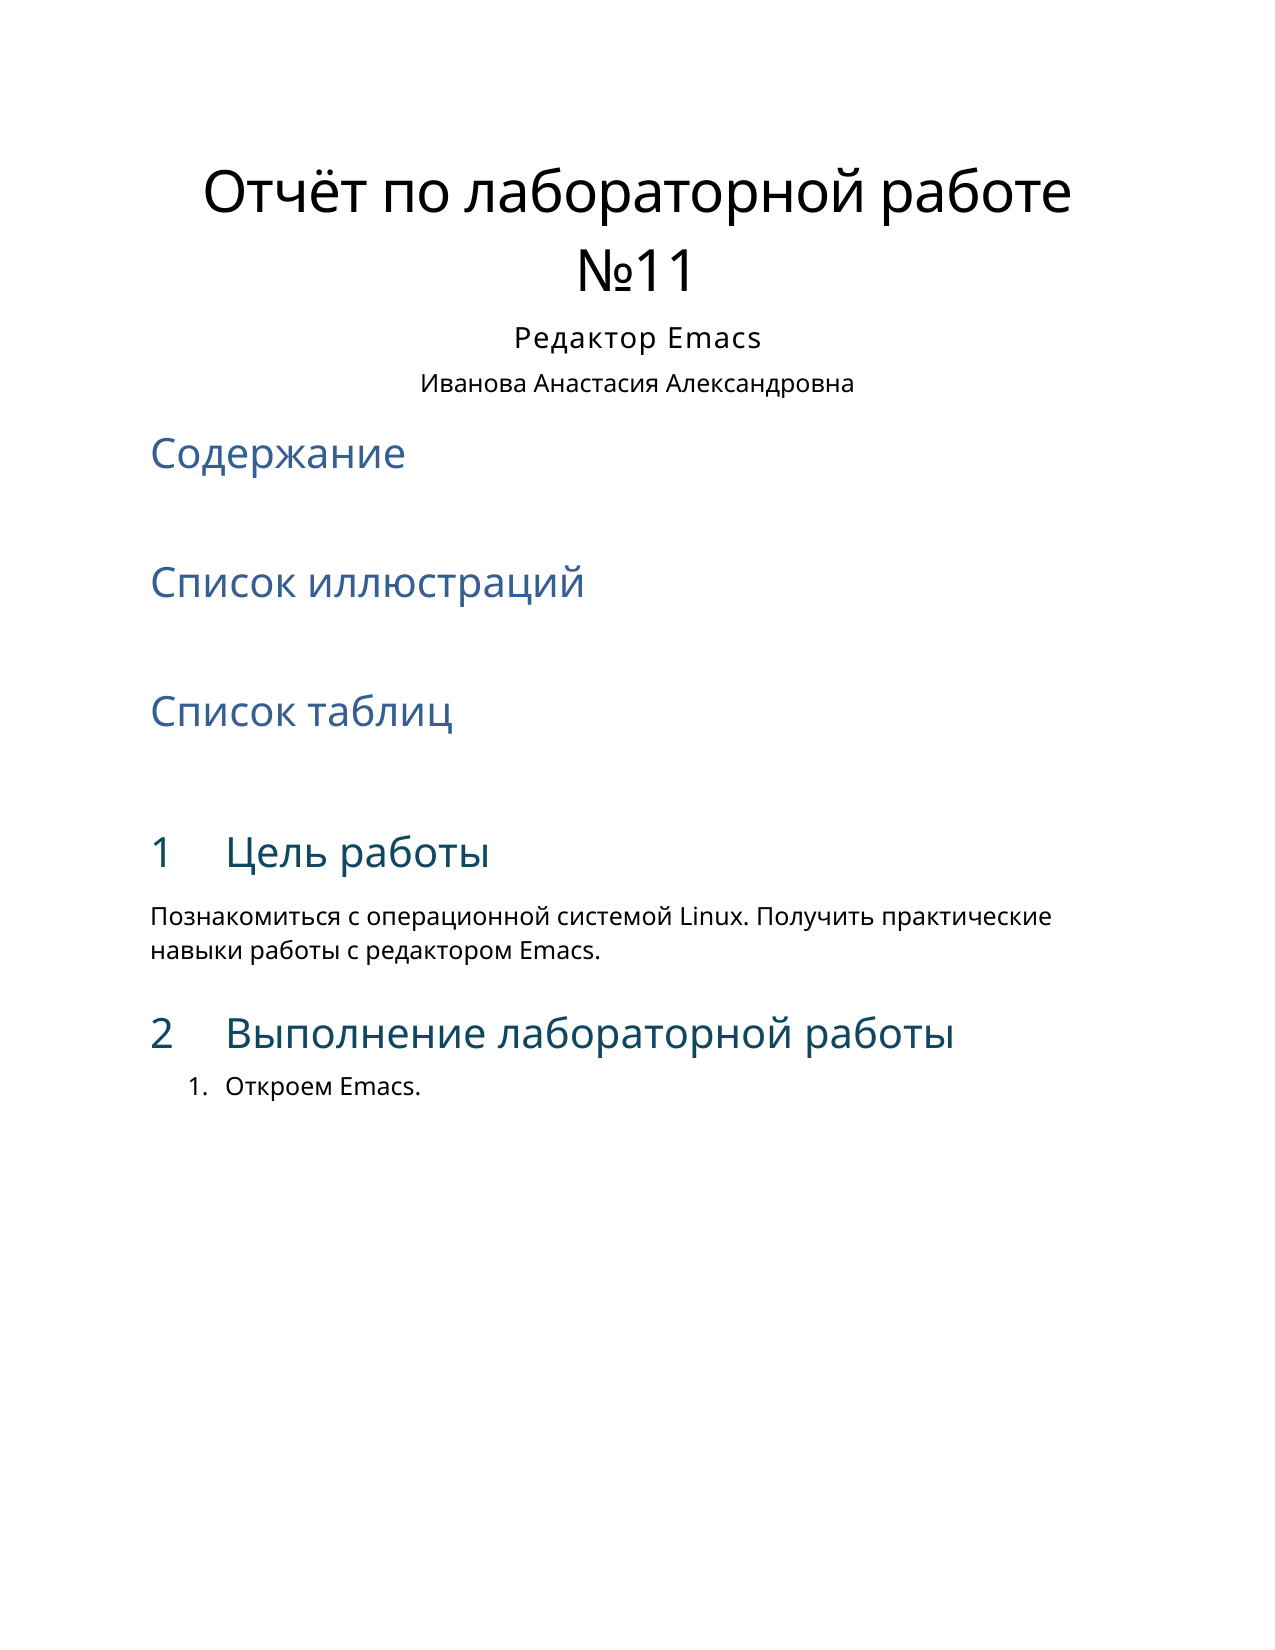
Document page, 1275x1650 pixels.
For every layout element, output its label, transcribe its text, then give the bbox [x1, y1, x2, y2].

text Иванова Анастасия Александровна [150, 365, 1125, 399]
subtitle 1 Цель работы [150, 823, 1125, 879]
text Познакомиться с операционной системой Linux. Получить практические навыки работы с редактором Emacs. [150, 898, 1125, 966]
title Отчёт по лабораторной работе №11 [150, 150, 1125, 309]
list Откроем Emacs. [187, 1069, 1125, 1103]
subtitle 2 Выполнение лабораторной работы [150, 1004, 1125, 1061]
subtitle Редактор Emacs [150, 317, 1125, 357]
